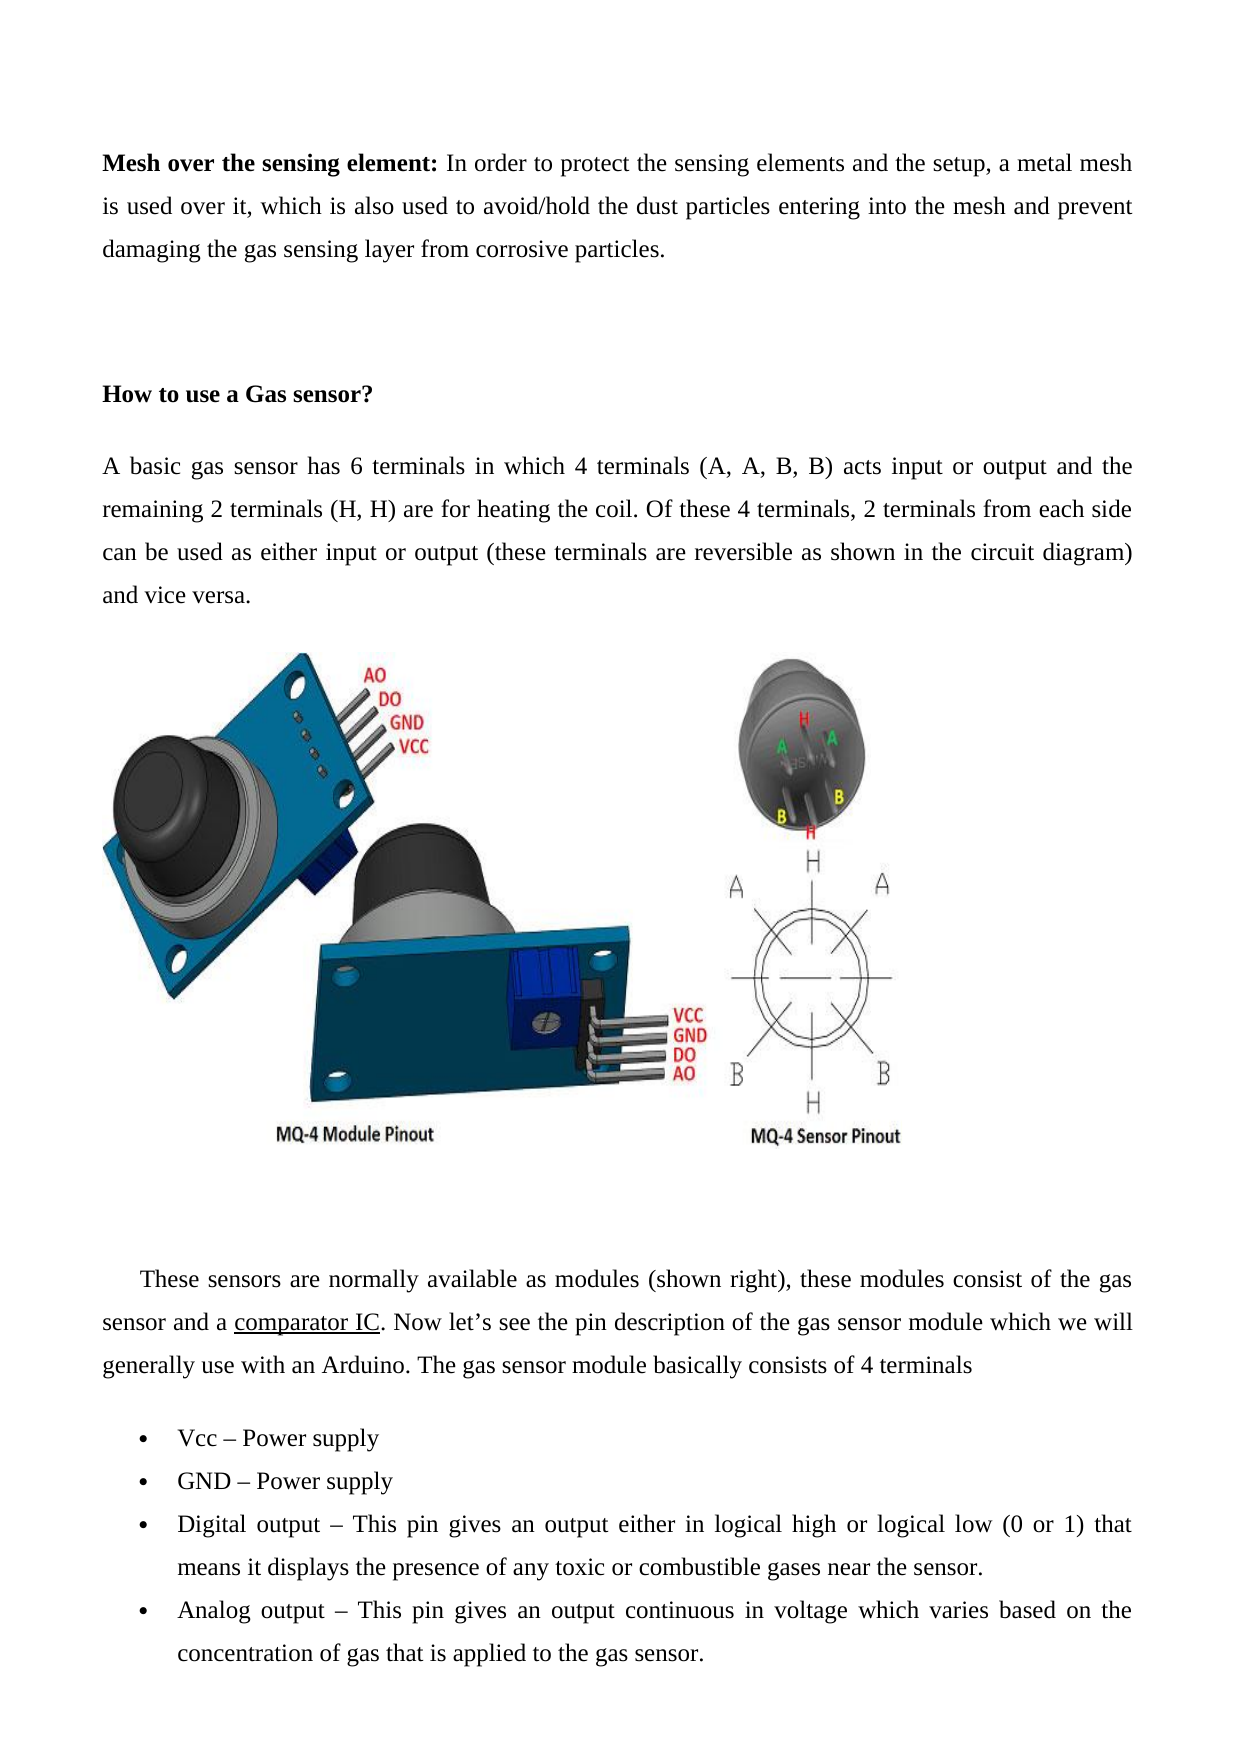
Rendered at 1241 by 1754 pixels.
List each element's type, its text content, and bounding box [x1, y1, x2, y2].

text A basic gas sensor has 6 terminals in which 4 terminals (A, A, B, B) acts input or output and the remaining 2 terminals (H, H) are for heating the coil. Of these 4 terminals, 2 terminals from each side can be used as either input or output (these terminals are reversible as shown in the circuit diagram) and vice versa. [102, 451, 1134, 609]
list Analog output – This pin gives an output continuous in voltage which varies based on the concentration of gas that is applied to the gas sensor. [139, 1595, 1134, 1667]
text Mesh over the sensing element: In order to protect the sensing elements and the setup, a metal mesh is used over it, which is also used to avoid/hold the dust particles entering into the mesh and prevent damaging the gas sensing layer from corrosive particles. [102, 148, 1134, 263]
list GND – Power supply [139, 1466, 1134, 1495]
list Digital output – This pin gives an output either in logical high or logical low (0 or 1) that means it displays the presence of any toxic or combustible gases near the sensor. [139, 1509, 1134, 1581]
text How to use a Gas sensor? [102, 379, 1134, 407]
text These sensors are normally available as modules (shown right), these modules consist of the gas sensor and a comparator IC. Now let’s see the pin description of the gas sensor module which we will generally use with an Arduino. The gas sensor module basically consists of 4 terminals [102, 1264, 1134, 1379]
list Vcc – Power supply [139, 1423, 1134, 1452]
picture [102, 652, 903, 1149]
